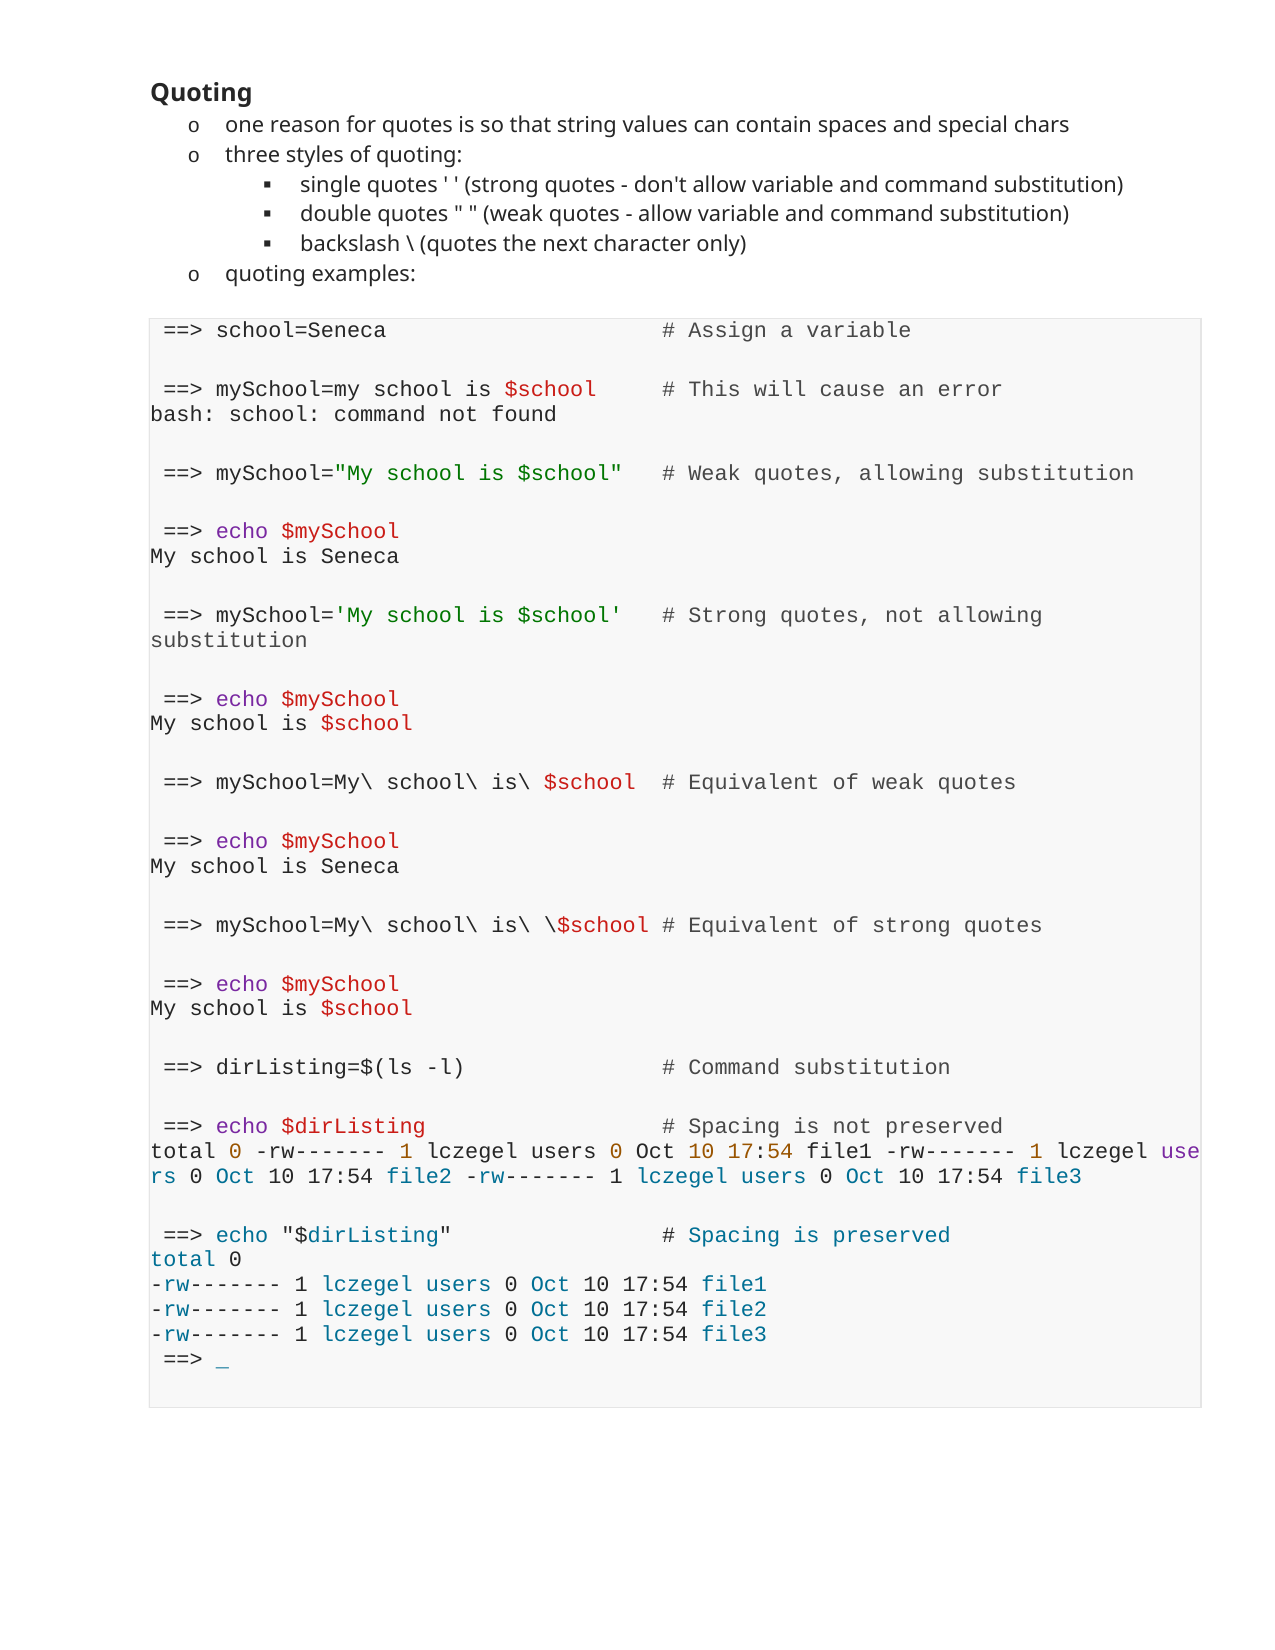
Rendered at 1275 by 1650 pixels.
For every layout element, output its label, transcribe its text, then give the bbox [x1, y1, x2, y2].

text My school is $school [150, 996, 1200, 1021]
text ==> echo $dirListing # Spacing is not preserved [150, 1114, 1200, 1138]
list backslash \ (quotes the next character only) [262, 228, 1200, 258]
text ==> mySchool=My\ school\ is\ \$school # Equivalent of strong quotes [150, 912, 1200, 937]
text My school is Seneca [150, 544, 1200, 568]
text ==> _ [150, 1346, 1200, 1371]
text My school is Seneca [150, 853, 1200, 878]
text bash: school: command not found [150, 401, 1200, 426]
text ==> echo $mySchool [150, 686, 1200, 711]
text total 0 -rw------- 1 lczegel users 0 Oct 10 17:54 file1 -rw------- 1 lczegel use [150, 1138, 1200, 1163]
list three styles of quoting: [187, 139, 1200, 169]
text ==> echo "$dirListing" # Spacing is preserved [150, 1222, 1200, 1247]
text ==> mySchool='My school is $school' # Strong quotes, not allowing substitution [150, 603, 1200, 652]
text ==> echo $mySchool [150, 829, 1200, 853]
text -rw------- 1 lczegel users 0 Oct 10 17:54 file2 [150, 1297, 1200, 1321]
text Quoting [150, 75, 1200, 109]
text My school is $school [150, 711, 1200, 736]
text -rw------- 1 lczegel users 0 Oct 10 17:54 file3 [150, 1321, 1200, 1346]
text ==> mySchool=my school is $school # This will cause an error [150, 376, 1200, 401]
text ==> mySchool=My\ school\ is\ $school # Equivalent of weak quotes [150, 770, 1200, 795]
text ==> echo $mySchool [150, 971, 1200, 996]
list quoting examples: [187, 258, 1200, 288]
list single quotes ' ' (strong quotes - don't allow variable and command substitution) [262, 169, 1200, 198]
list double quotes " " (weak quotes - allow variable and command substitution) [262, 198, 1200, 228]
text -rw------- 1 lczegel users 0 Oct 10 17:54 file1 [150, 1272, 1200, 1297]
list one reason for quotes is so that string values can contain spaces and special chars [187, 109, 1200, 139]
text ==> mySchool="My school is $school" # Weak quotes, allowing substitution [150, 460, 1200, 485]
text ==> echo $mySchool [150, 519, 1200, 544]
text rs 0 Oct 10 17:54 file2 -rw------- 1 lczegel users 0 Oct 10 17:54 file3 [150, 1163, 1200, 1188]
text ==> school=Seneca # Assign a variable [150, 319, 1200, 342]
text ==> dirListing=$(ls -l) # Command substitution [150, 1055, 1200, 1080]
text total 0 [150, 1247, 1200, 1272]
